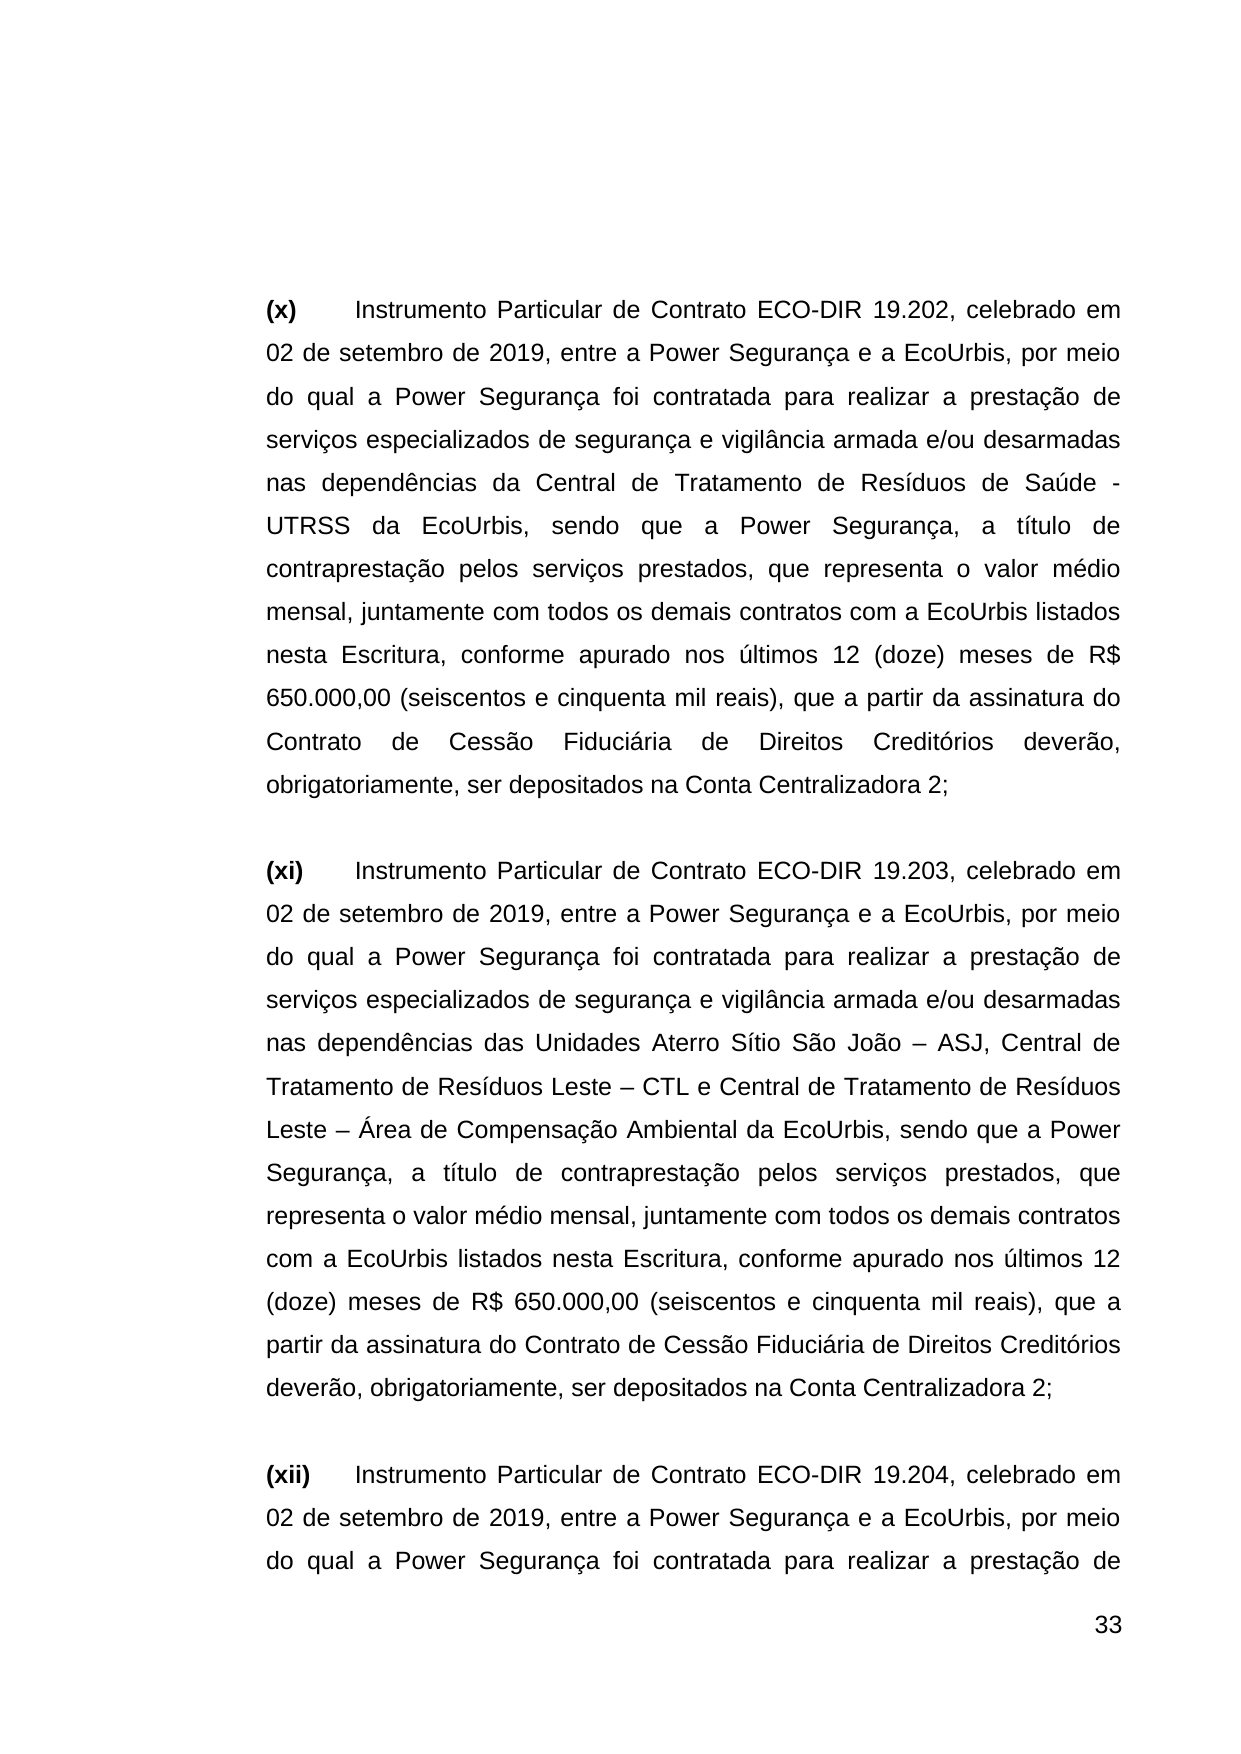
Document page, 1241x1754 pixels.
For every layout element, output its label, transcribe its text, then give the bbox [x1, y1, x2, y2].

list Instrumento Particular de Contrato ECO-DIR 19.203, celebrado em 02 de setembro de 2019, entre a Power Segurança e a EcoUrbis, por meio do qual a Power Segurança foi contratada para realizar a prestação de serviços especializados de segurança e vigilância armada e/ou desarmadas nas dependências das Unidades Aterro Sítio São João – ASJ, Central de Tratamento de Resíduos Leste – CTL e Central de Tratamento de Resíduos Leste – Área de Compensação Ambiental da EcoUrbis, sendo que a Power Segurança, a título de contraprestação pelos serviços prestados, que representa o valor médio mensal, juntamente com todos os demais contratos com a EcoUrbis listados nesta Escritura, conforme apurado nos últimos 12 (doze) meses de R$ 650.000,00 (seiscentos e cinquenta mil reais), que a partir da assinatura do Contrato de Cessão Fiduciária de Direitos Creditórios deverão, obrigatoriamente, ser depositados na Conta Centralizadora 2; [266, 856, 1122, 1402]
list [266, 1460, 1122, 1575]
list Instrumento Particular de Contrato ECO-DIR 19.202, celebrado em 02 de setembro de 2019, entre a Power Segurança e a EcoUrbis, por meio do qual a Power Segurança foi contratada para realizar a prestação de serviços especializados de segurança e vigilância armada e/ou desarmadas nas dependências da Central de Tratamento de Resíduos de Saúde - UTRSS da EcoUrbis, sendo que a Power Segurança, a título de contraprestação pelos serviços prestados, que representa o valor médio mensal, juntamente com todos os demais contratos com a EcoUrbis listados nesta Escritura, conforme apurado nos últimos 12 (doze) meses de R$ 650.000,00 (seiscentos e cinquenta mil reais), que a partir da assinatura do Contrato de Cessão Fiduciária de Direitos Creditórios deverão, obrigatoriamente, ser depositados na Conta Centralizadora 2; [266, 295, 1122, 798]
